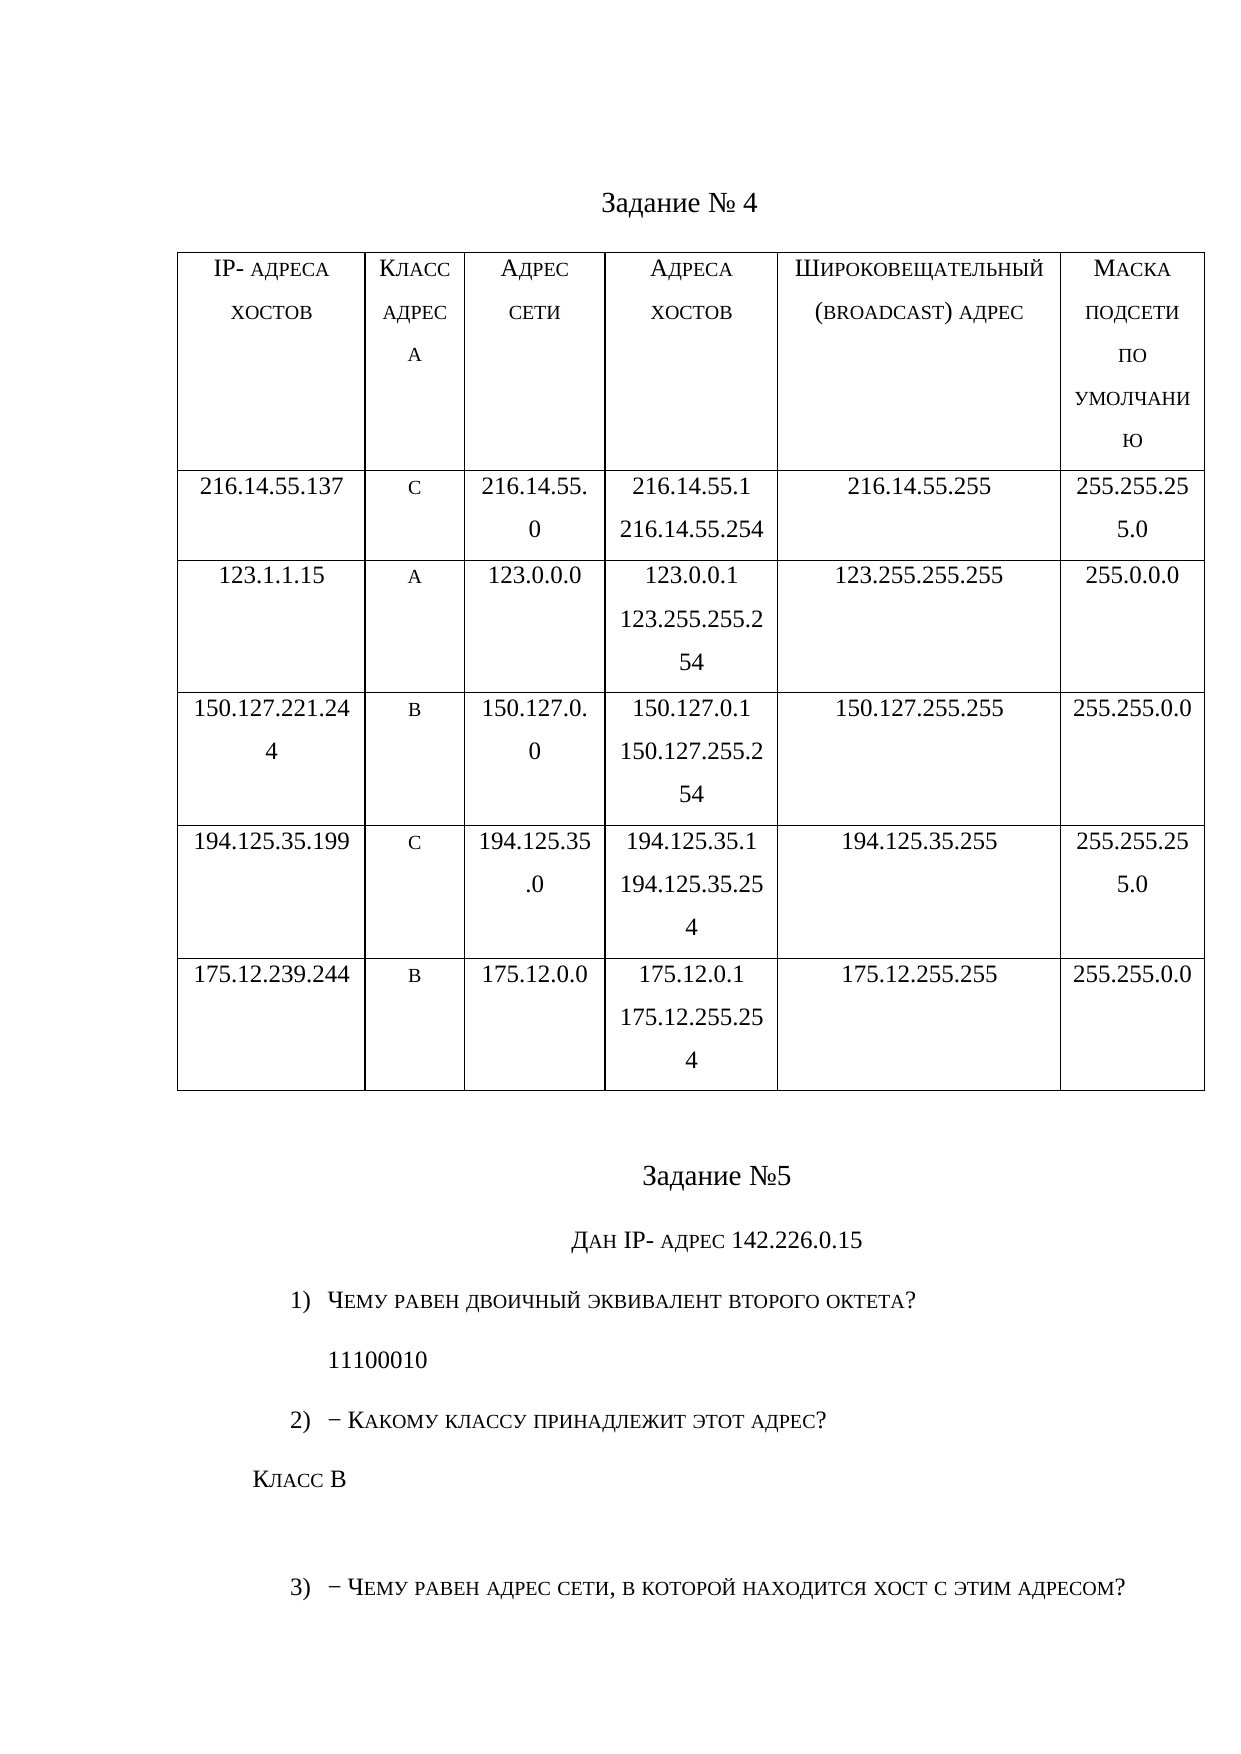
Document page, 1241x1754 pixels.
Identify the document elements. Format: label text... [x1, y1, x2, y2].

text Задание № 4 [177, 185, 1181, 219]
table_cell 194.125.35.0 [465, 826, 604, 958]
text Дан IP- адрес 142.226.0.15 [252, 1225, 1181, 1254]
table_cell 255.255.255.0 [1061, 471, 1204, 559]
table_cell 175.12.255.255 [778, 959, 1060, 1090]
table_cell 175.12.239.244 [178, 959, 364, 1090]
table_cell 150.127.0.1 150.127.255.254 [606, 693, 777, 825]
table_cell 194.125.35.255 [778, 826, 1060, 958]
table_cell 255.0.0.0 [1061, 561, 1204, 692]
list − Чему равен адрес сети, в которой находится хост с этим адресом? [290, 1572, 1181, 1601]
table_cell 175.12.0.0 [465, 959, 604, 1090]
table_header Адрес сети [465, 253, 604, 470]
list Класс В [252, 1464, 1181, 1493]
table_cell 194.125.35.199 [178, 826, 364, 958]
text Задание №5 [252, 1158, 1181, 1192]
table_cell 123.255.255.255 [778, 561, 1060, 692]
table_header Класс адреса [366, 253, 464, 470]
table_cell 150.127.221.244 [178, 693, 364, 825]
table_cell c [366, 826, 464, 958]
table_header Маска подсети по умолчанию [1061, 253, 1204, 470]
table_cell 216.14.55.137 [178, 471, 364, 559]
table_cell b [366, 959, 464, 1090]
table_header Адреса хостов [606, 253, 777, 470]
table_cell 150.127.255.255 [778, 693, 1060, 825]
table_cell 123.0.0.1 123.255.255.254 [606, 561, 777, 692]
table_cell 255.255.0.0 [1061, 693, 1204, 825]
table_cell 175.12.0.1 175.12.255.254 [606, 959, 777, 1090]
list Чему равен двоичный эквивалент второго октета? [290, 1285, 1181, 1314]
table_header IP- адреса хостов [178, 253, 364, 470]
table_header Широковещательный (broadcast) адрес [778, 253, 1060, 470]
table_cell 123.0.0.0 [465, 561, 604, 692]
table_cell b [366, 693, 464, 825]
table_cell 255.255.0.0 [1061, 959, 1204, 1090]
table_cell c [366, 471, 464, 559]
table_cell 216.14.55.1 216.14.55.254 [606, 471, 777, 559]
table_cell 194.125.35.1 194.125.35.254 [606, 826, 777, 958]
table_cell 216.14.55.255 [778, 471, 1060, 559]
table_cell 123.1.1.15 [178, 561, 364, 692]
table_cell 255.255.255.0 [1061, 826, 1204, 958]
table_cell a [366, 561, 464, 692]
table_cell 150.127.0.0 [465, 693, 604, 825]
text 11100010 [327, 1345, 1181, 1374]
table_cell 216.14.55.0 [465, 471, 604, 559]
list − Какому классу принадлежит этот адрес? [290, 1405, 1181, 1433]
